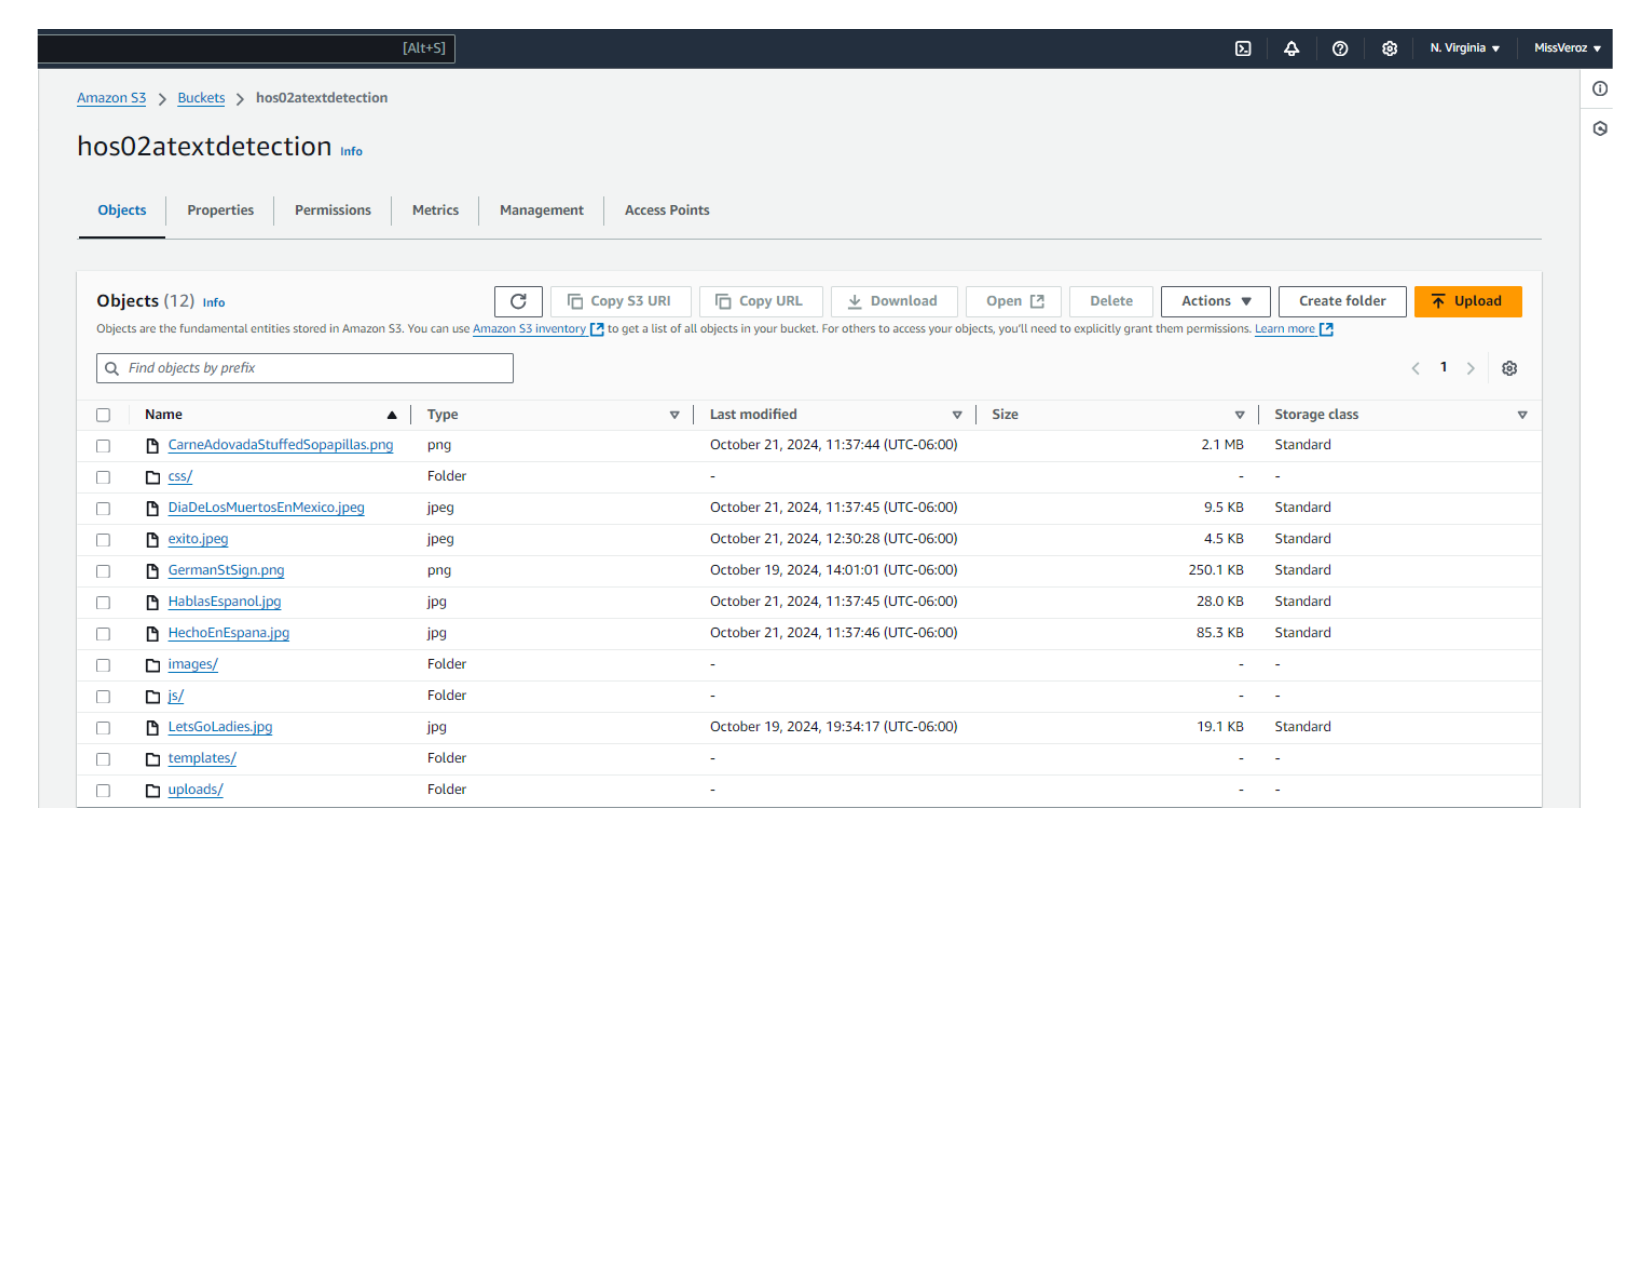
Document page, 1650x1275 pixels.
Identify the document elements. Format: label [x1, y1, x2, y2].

picture [37, 29, 1613, 808]
